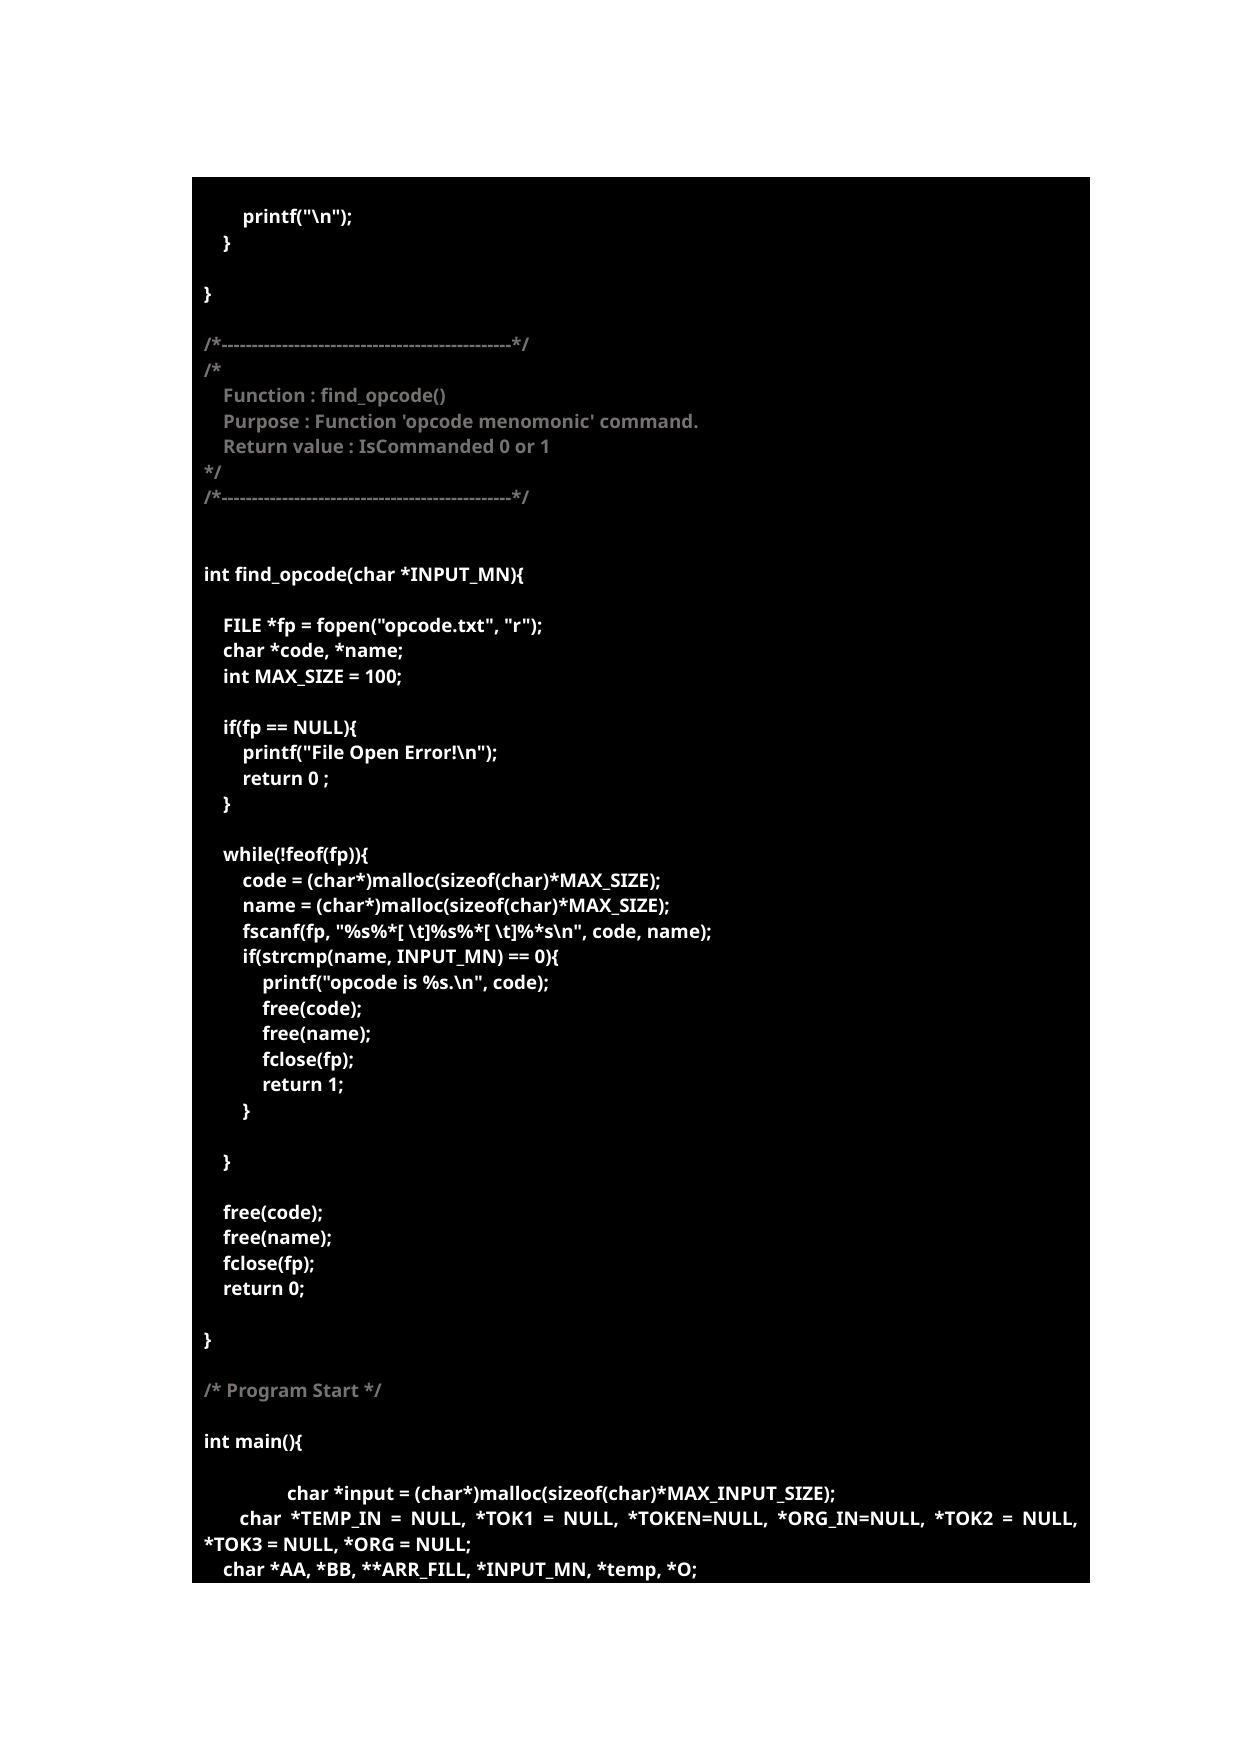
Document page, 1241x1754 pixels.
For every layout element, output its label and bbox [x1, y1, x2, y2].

table_cell [193, 178, 1089, 1582]
